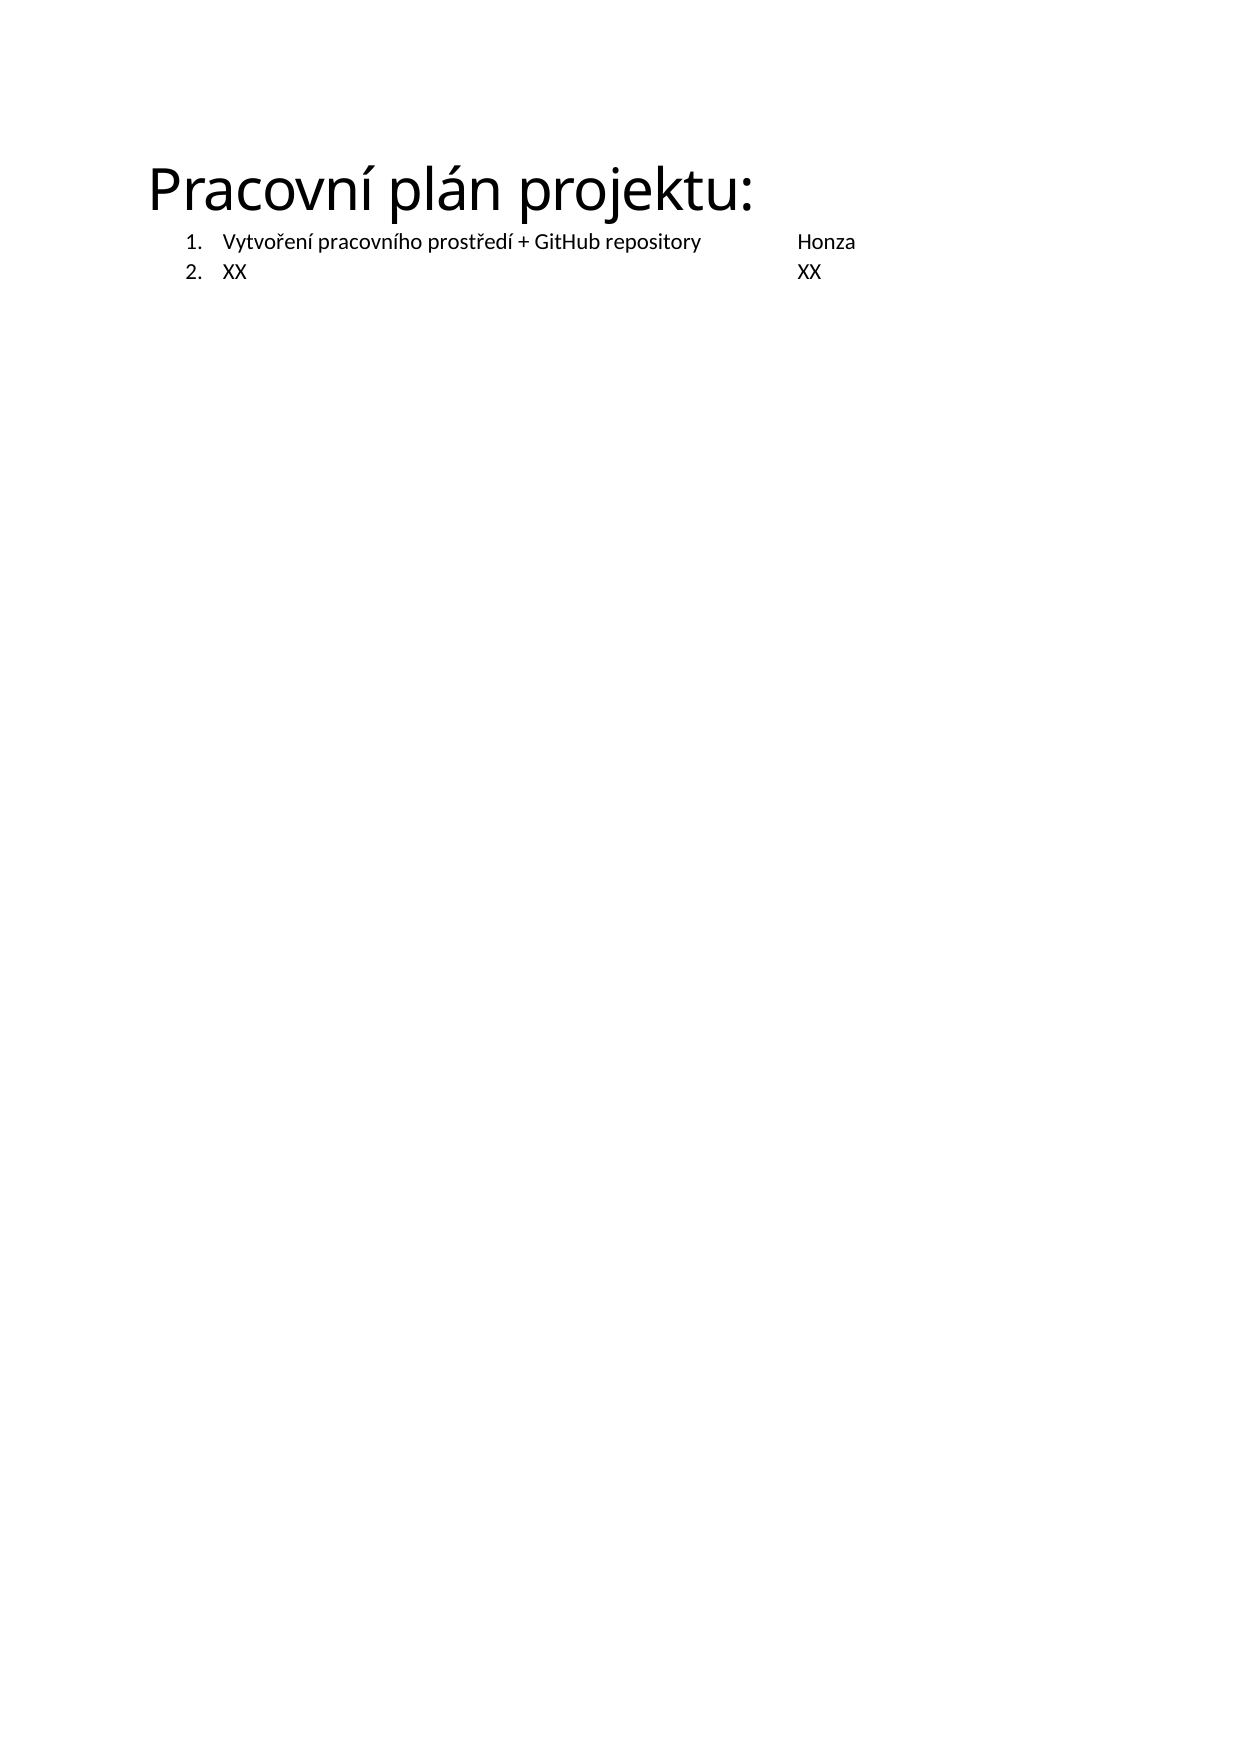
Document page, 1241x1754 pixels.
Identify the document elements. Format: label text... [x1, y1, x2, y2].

list XX XX [185, 257, 1093, 285]
list Vytvoření pracovního prostředí + GitHub repository Honza [185, 227, 1093, 255]
title Pracovní plán projektu: [148, 148, 1093, 227]
